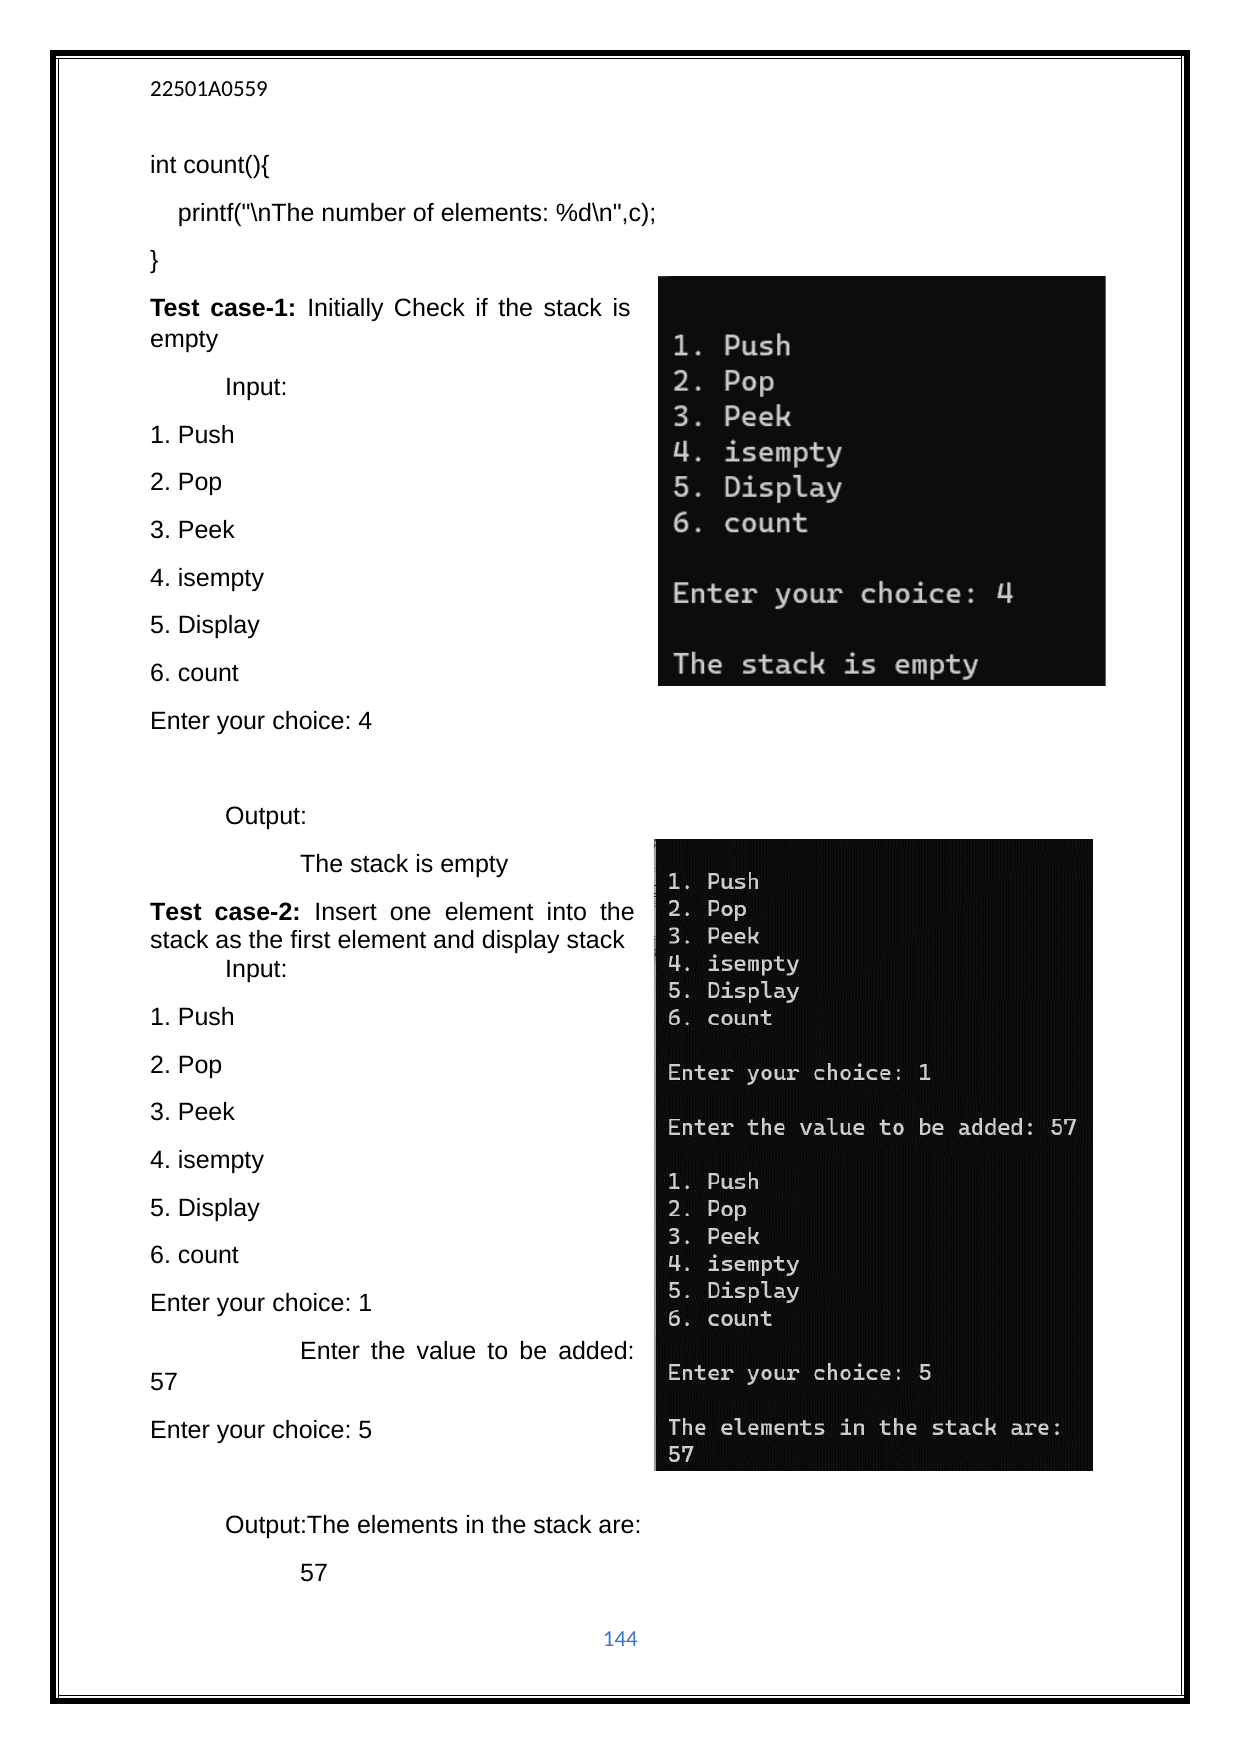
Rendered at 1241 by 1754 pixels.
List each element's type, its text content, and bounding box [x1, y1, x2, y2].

text Enter your choice: 4 [150, 706, 1090, 734]
text Enter the value to be added: 57 [150, 1336, 653, 1396]
text 2. Pop [150, 1049, 653, 1078]
text Output:The elements in the stack are: [150, 1510, 1090, 1539]
text Output: [150, 801, 1090, 830]
text 3. Peek [150, 515, 658, 544]
text Input: [150, 954, 653, 983]
text Test case-2: Insert one element into the stack as the first element and display stack [150, 897, 653, 954]
text } [150, 245, 1090, 274]
text 6. count [150, 658, 1090, 687]
text 6. count [150, 1240, 653, 1269]
picture [658, 276, 1106, 686]
text 1. Push [150, 1002, 653, 1031]
text 3. Peek [150, 1097, 653, 1126]
text 2. Pop [150, 467, 658, 496]
text The stack is empty [150, 849, 653, 878]
text printf("\nThe number of elements: %d\n",c); [150, 198, 1090, 226]
text Input: [150, 372, 658, 401]
text Enter your choice: 5 [150, 1414, 653, 1443]
text Test case-1: Initially Check if the stack is empty [150, 293, 658, 353]
text int count(){ [150, 150, 1090, 179]
text 5. Display [150, 1193, 653, 1221]
picture [653, 839, 1093, 1471]
text 1. Push [150, 419, 658, 448]
text 4. isempty [150, 1145, 653, 1174]
text 57 [150, 1558, 1090, 1586]
text 5. Display [150, 610, 658, 639]
text 4. isempty [150, 563, 658, 591]
text Enter your choice: 1 [150, 1288, 653, 1317]
